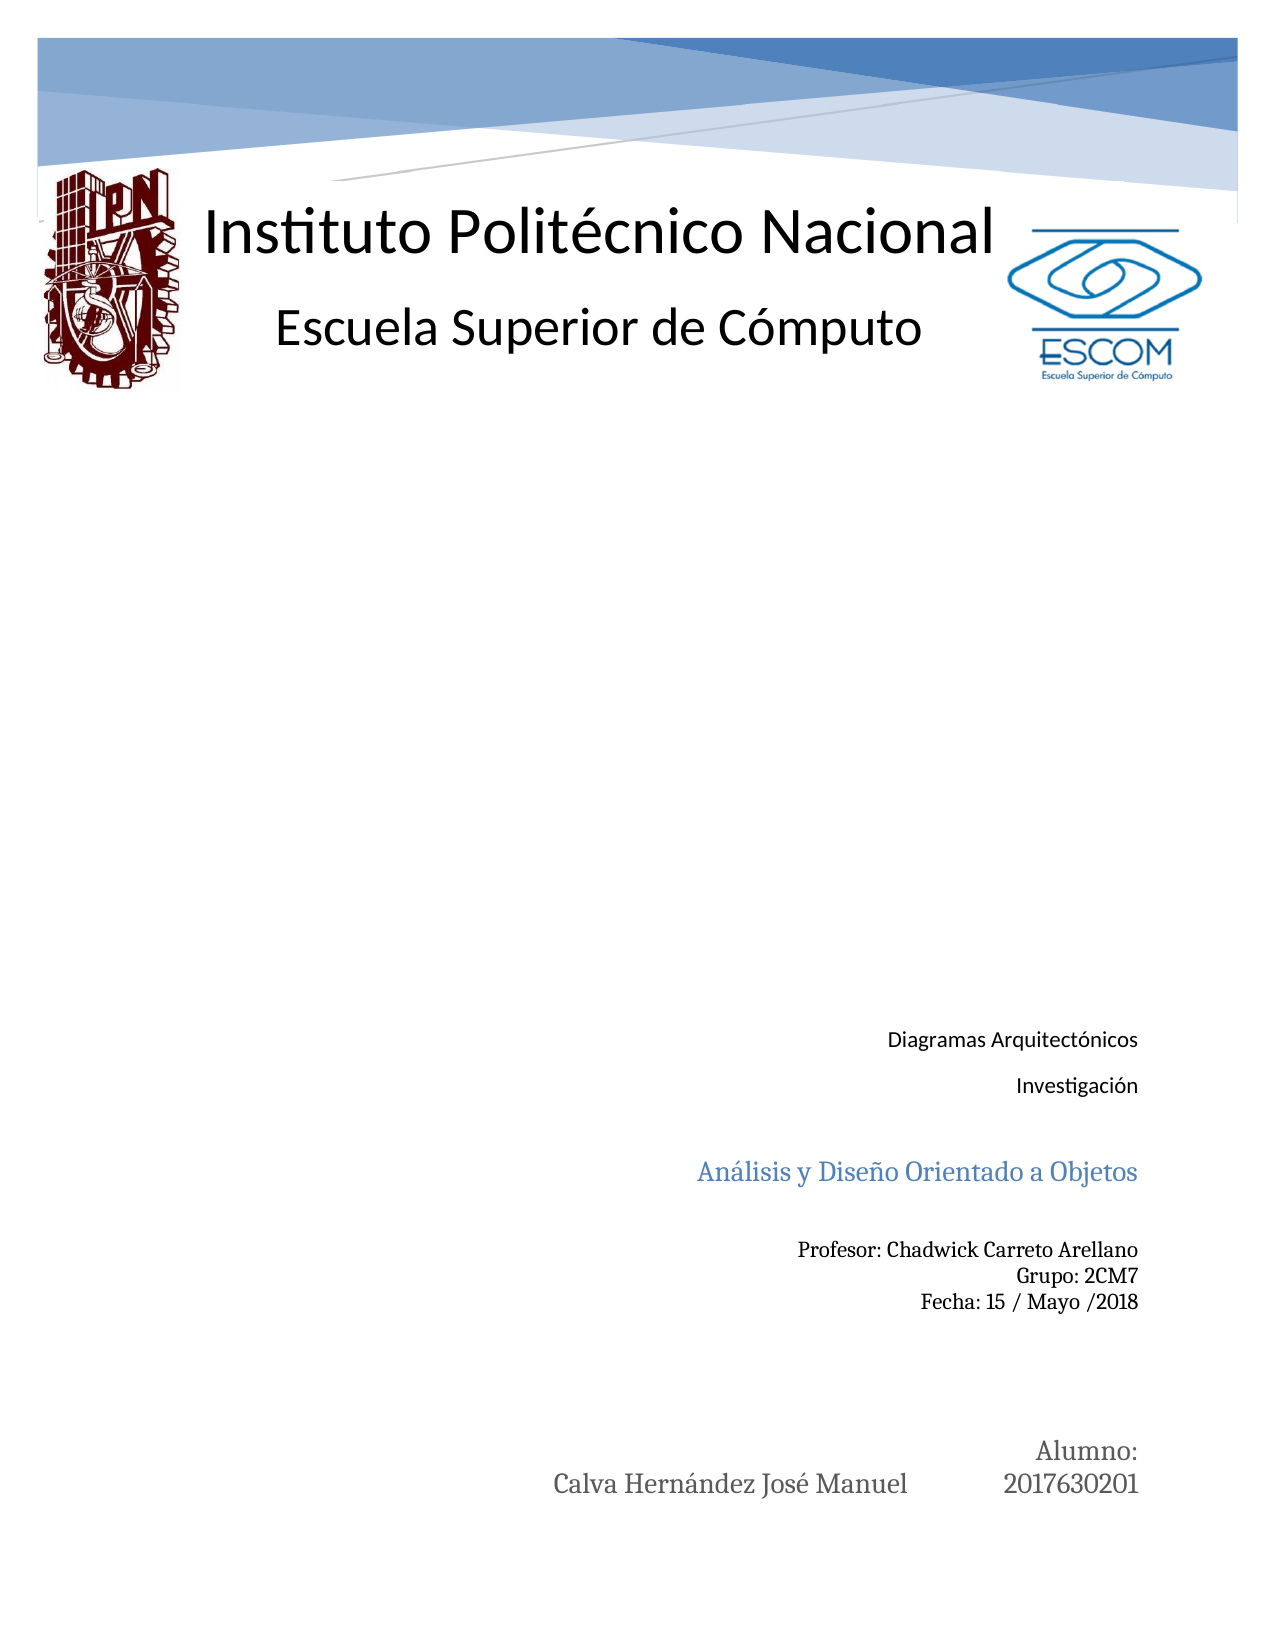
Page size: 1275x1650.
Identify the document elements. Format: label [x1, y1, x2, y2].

picture [37, 37, 1238, 407]
